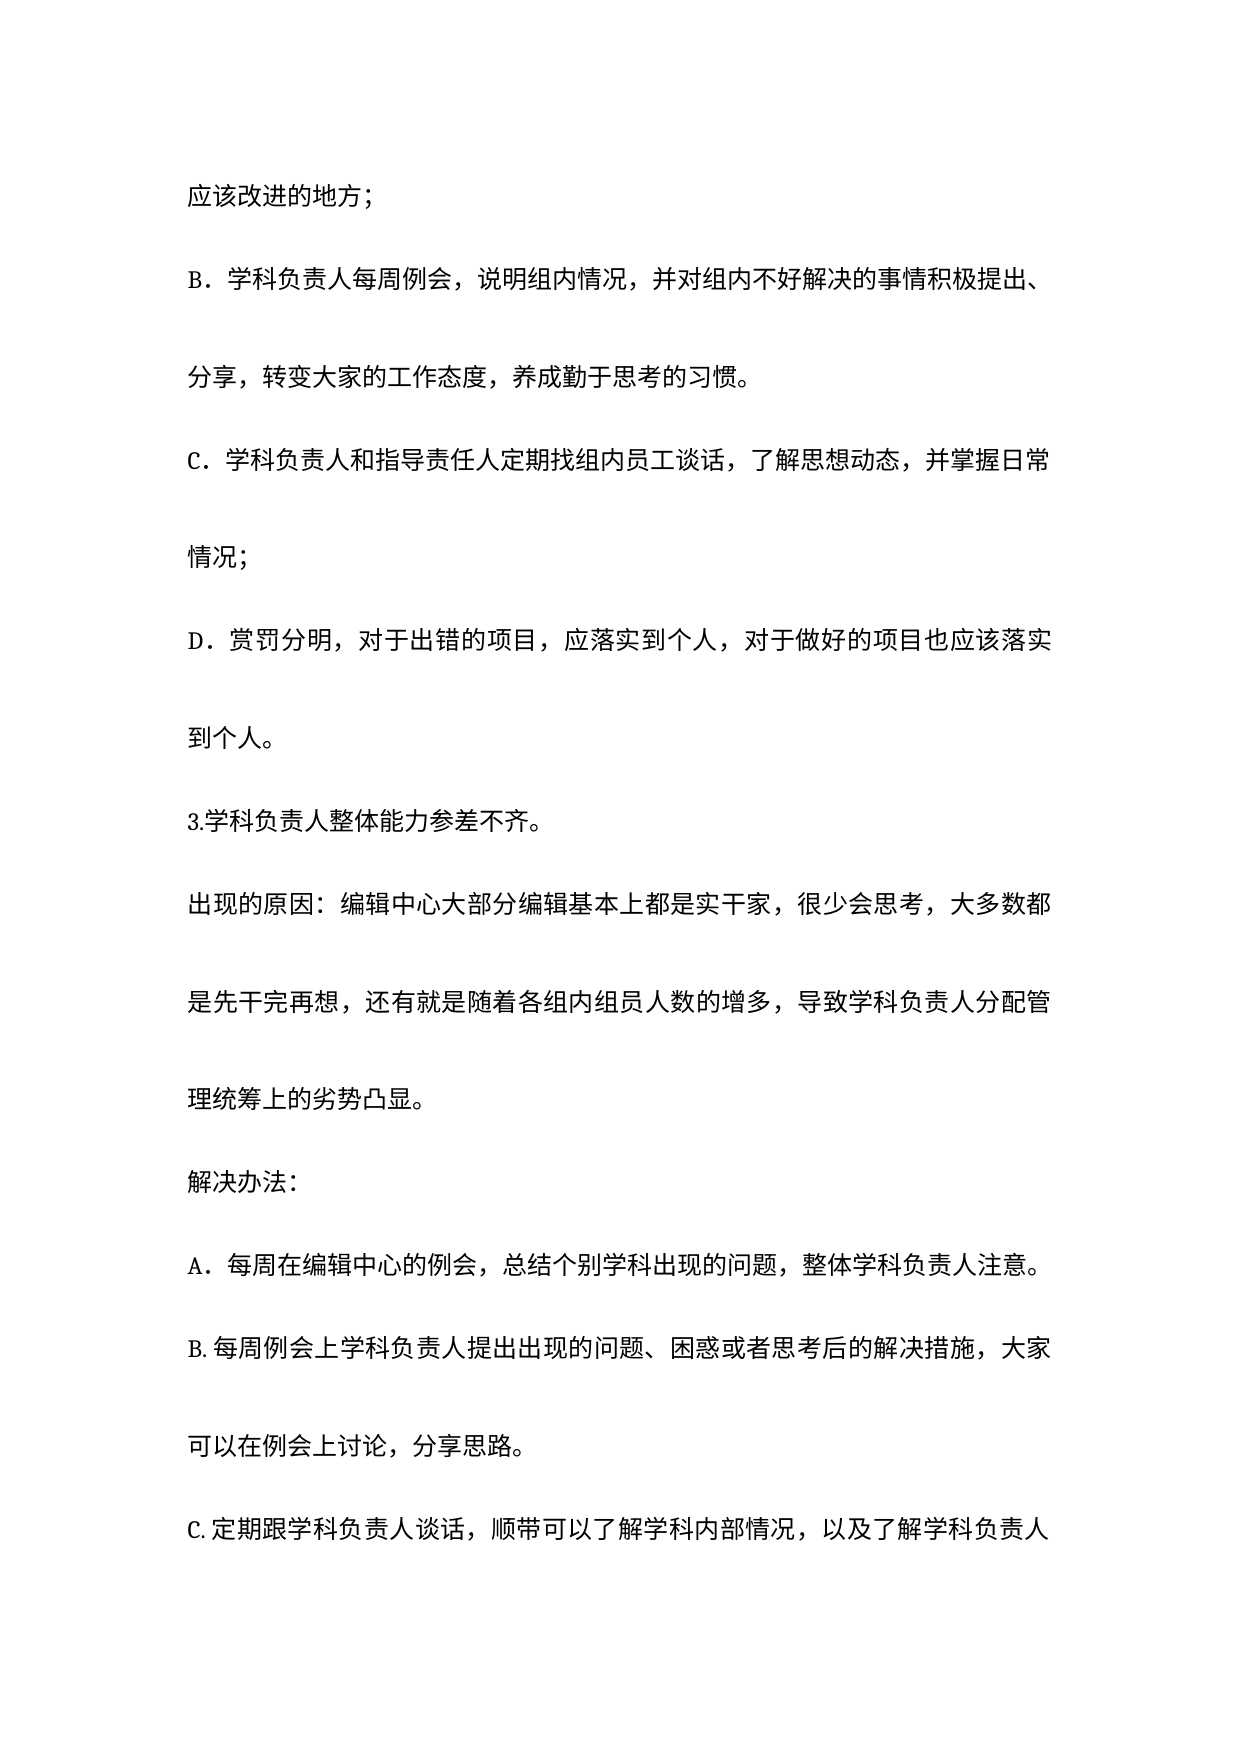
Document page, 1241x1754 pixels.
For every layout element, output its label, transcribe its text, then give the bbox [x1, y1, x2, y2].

text 3.学科负责人整体能力参差不齐。 [187, 787, 1053, 852]
text B. 每周例会上学科负责人提出出现的问题、困惑或者思考后的解决措施，大家可以在例会上讨论，分享思路。 [187, 1314, 1053, 1477]
text B．学科负责人每周例会，说明组内情况，并对组内不好解决的事情积极提出、分享，转变大家的工作态度，养成勤于思考的习惯。 [187, 245, 1053, 408]
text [187, 162, 1053, 227]
text 出现的原因：编辑中心大部分编辑基本上都是实干家，很少会思考，大多数都是先干完再想，还有就是随着各组内组员人数的增多，导致学科负责人分配管理统筹上的劣势凸显。 [187, 870, 1053, 1130]
text 解决办法： [187, 1148, 1053, 1213]
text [187, 1495, 1053, 1560]
text A．每周在编辑中心的例会，总结个别学科出现的问题，整体学科负责人注意。 [187, 1231, 1053, 1296]
text C．学科负责人和指导责任人定期找组内员工谈话，了解思想动态，并掌握日常情况； [187, 426, 1053, 588]
text D．赏罚分明，对于出错的项目，应落实到个人，对于做好的项目也应该落实到个人。 [187, 606, 1053, 769]
